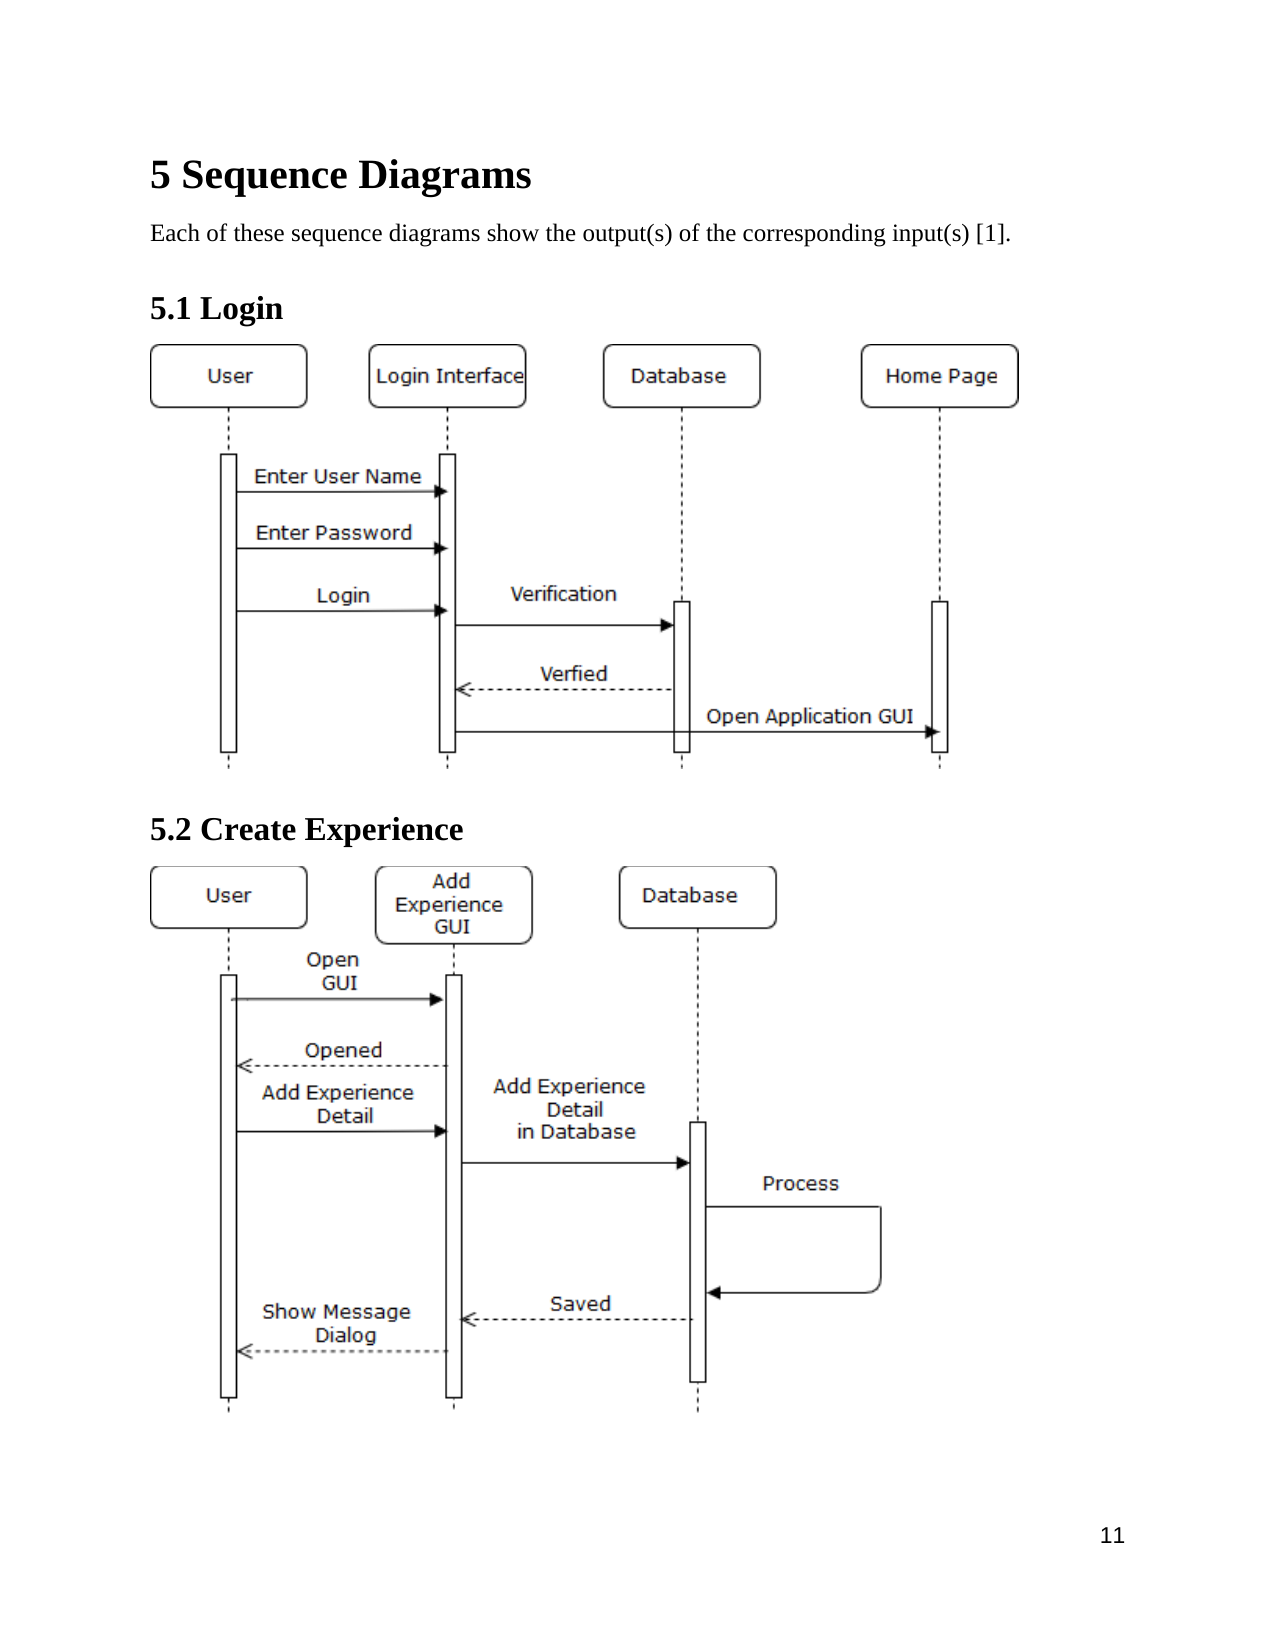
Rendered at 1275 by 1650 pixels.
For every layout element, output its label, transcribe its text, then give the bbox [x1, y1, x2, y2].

text Each of these sequence diagrams show the output(s) of the corresponding input(s) [1]. [150, 218, 1125, 246]
subtitle 5 Sequence Diagrams [150, 150, 1125, 198]
subtitle 5.1 Login [150, 288, 1125, 326]
picture [150, 866, 896, 1416]
subtitle 5.2 Create Experience [150, 809, 1125, 848]
picture [150, 344, 1019, 769]
